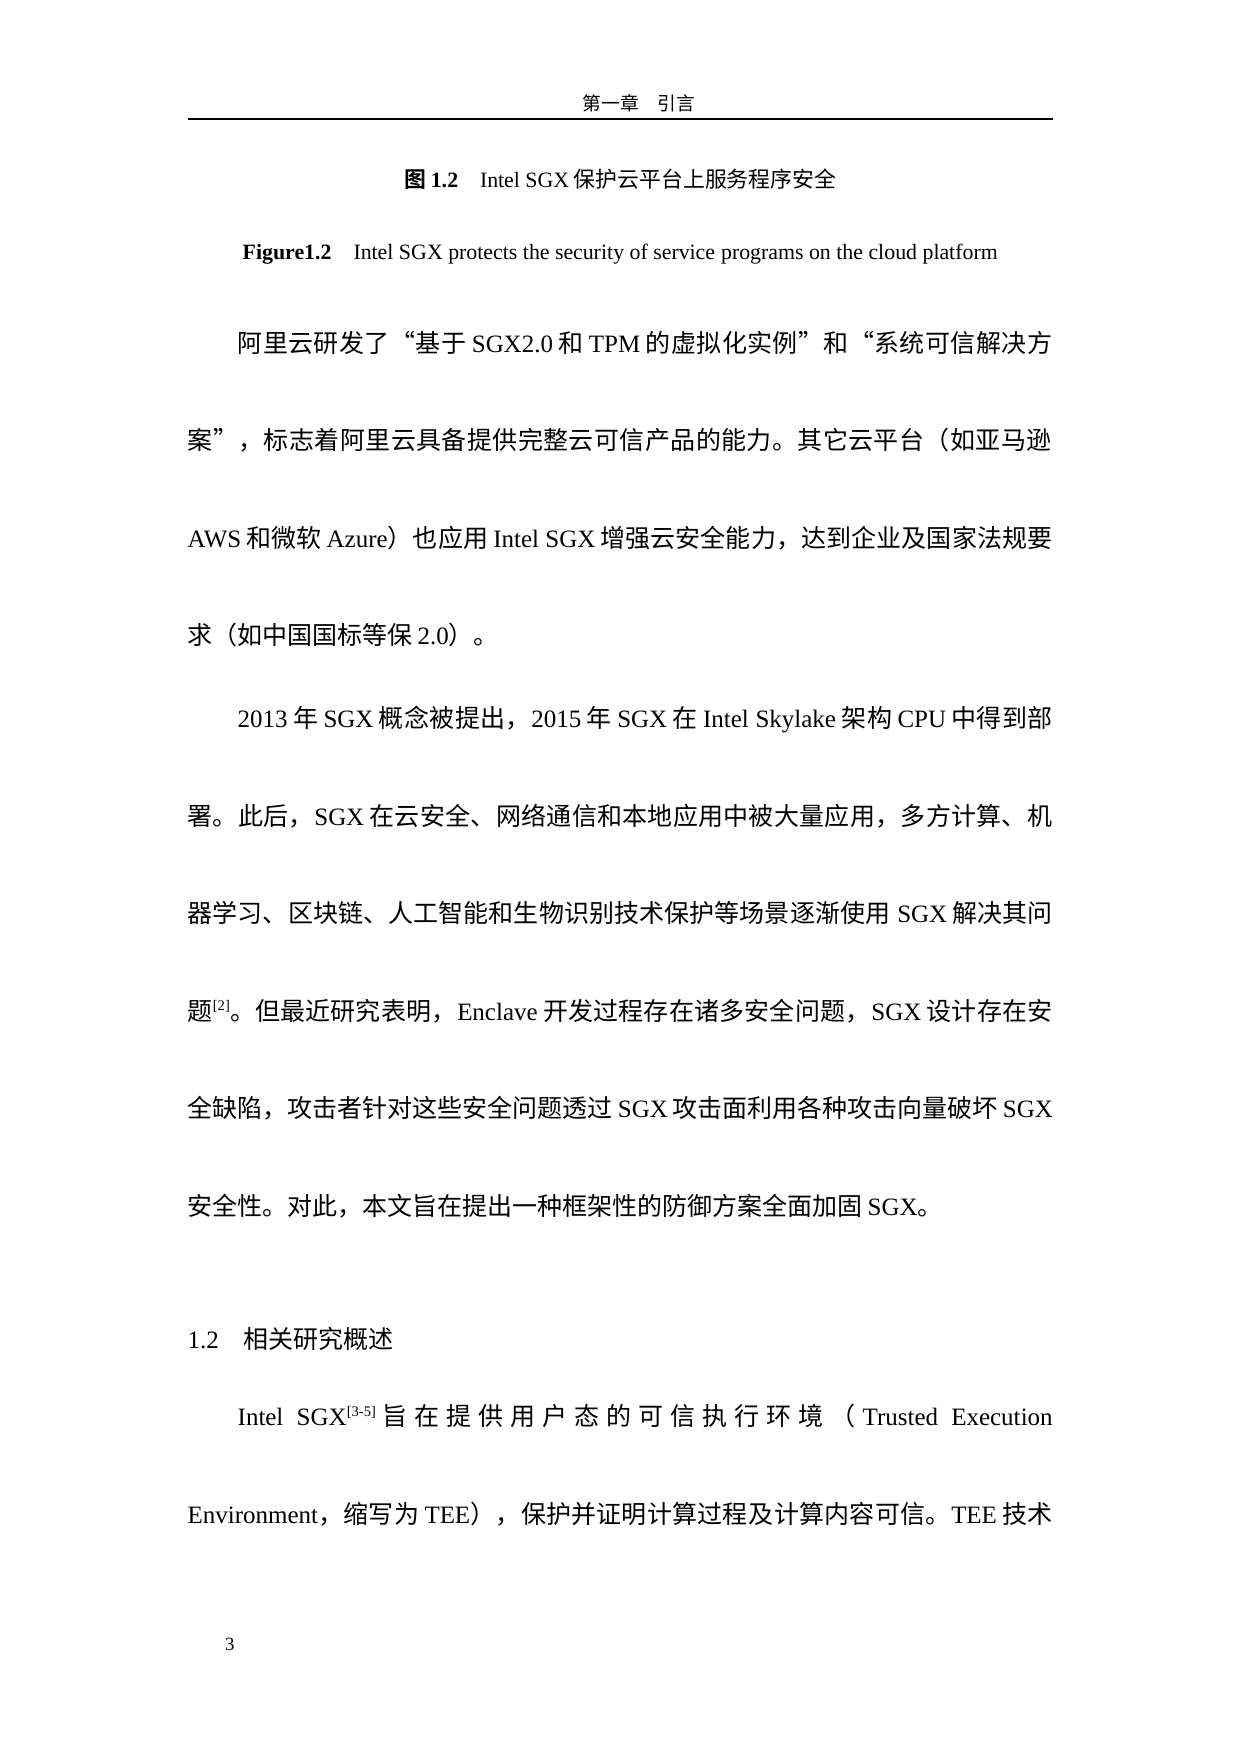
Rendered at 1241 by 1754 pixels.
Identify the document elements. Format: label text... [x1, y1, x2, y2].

text 阿里云研发了“基于SGX2.0和TPM的虚拟化实例”和“系统可信解决方案”，标志着阿里云具备提供完整云可信产品的能力。其它云平台（如亚马逊AWS和微软Azure）也应用Intel SGX增强云安全能力，达到企业及国家法规要求（如中国国标等保2.0）。 [187, 309, 1053, 666]
text 图1.2 Intel SGX保护云平台上服务程序安全 [187, 162, 1053, 194]
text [187, 1382, 1053, 1545]
subtitle 1.2 相关研究概述 [187, 1305, 1053, 1370]
text 2013年SGX概念被提出，2015年SGX在Intel Skylake架构CPU中得到部署。此后，SGX在云安全、网络通信和本地应用中被大量应用，多方计算、机器学习、区块链、人工智能和生物识别技术保护等场景逐渐使用SGX解决其问题[2]。但最近研究表明，Enclave开发过程存在诸多安全问题，SGX设计存在安全缺陷，攻击者针对这些安全问题透过SGX攻击面利用各种攻击向量破坏SGX安全性。对此，本文旨在提出一种框架性的防御方案全面加固SGX。 [187, 684, 1053, 1237]
text Figure1.2 Intel SGX protects the security of service programs on the cloud platform [187, 235, 1053, 268]
